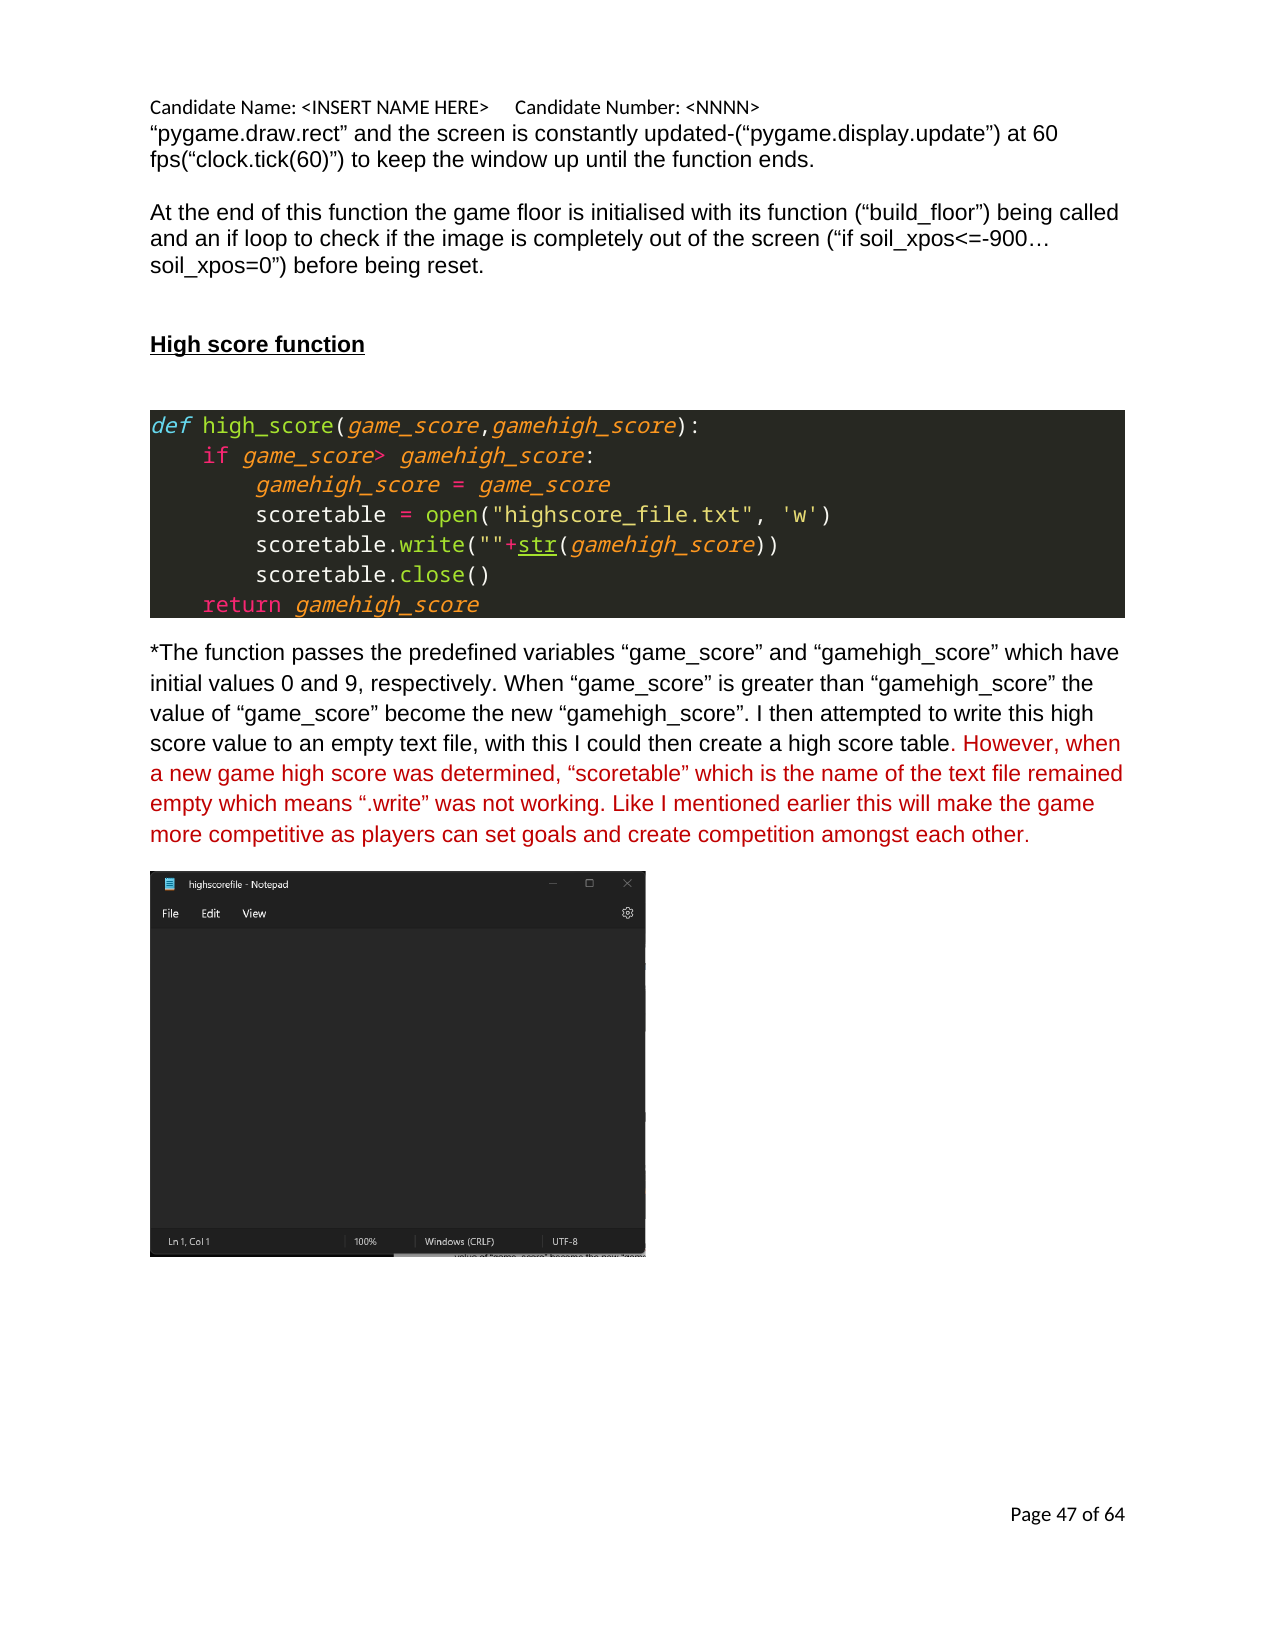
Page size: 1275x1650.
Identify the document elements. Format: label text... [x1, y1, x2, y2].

text return gamehigh_score [150, 589, 1125, 618]
text At the end of this function the game floor is initialised with its function (“build_floor”) being called and an if loop to check if the image is completely out of the screen (“if soil_xpos<=-900…soil_xpos=0”) before being reset. [150, 199, 1125, 278]
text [150, 120, 1125, 173]
text scoretable.close() [150, 559, 1125, 589]
text scoretable = open("highscore_file.txt", 'w') [150, 499, 1125, 529]
text gamehigh_score = game_score [150, 469, 1125, 499]
text scoretable.write(""+str(gamehigh_score)) [150, 529, 1125, 559]
text *The function passes the predefined variables “game_score” and “gamehigh_score” which have initial values 0 and 9, respectively. When “game_score” is greater than “gamehigh_score” the value of “game_score” become the new “gamehigh_score”. I then attempted to write this high score value to an empty text file, with this I could then create a high score table. However, when a new game high score was determined, “scoretable” which is the name of the text file remained empty which means “.write” was not working. Like I mentioned earlier this will make the game more competitive as players can set goals and create competition amongst each other. [150, 639, 1125, 847]
picture [150, 871, 646, 1257]
text High score function [150, 331, 1125, 357]
text def high_score(game_score,gamehigh_score): [150, 410, 1125, 440]
text if game_score> gamehigh_score: [150, 440, 1125, 469]
